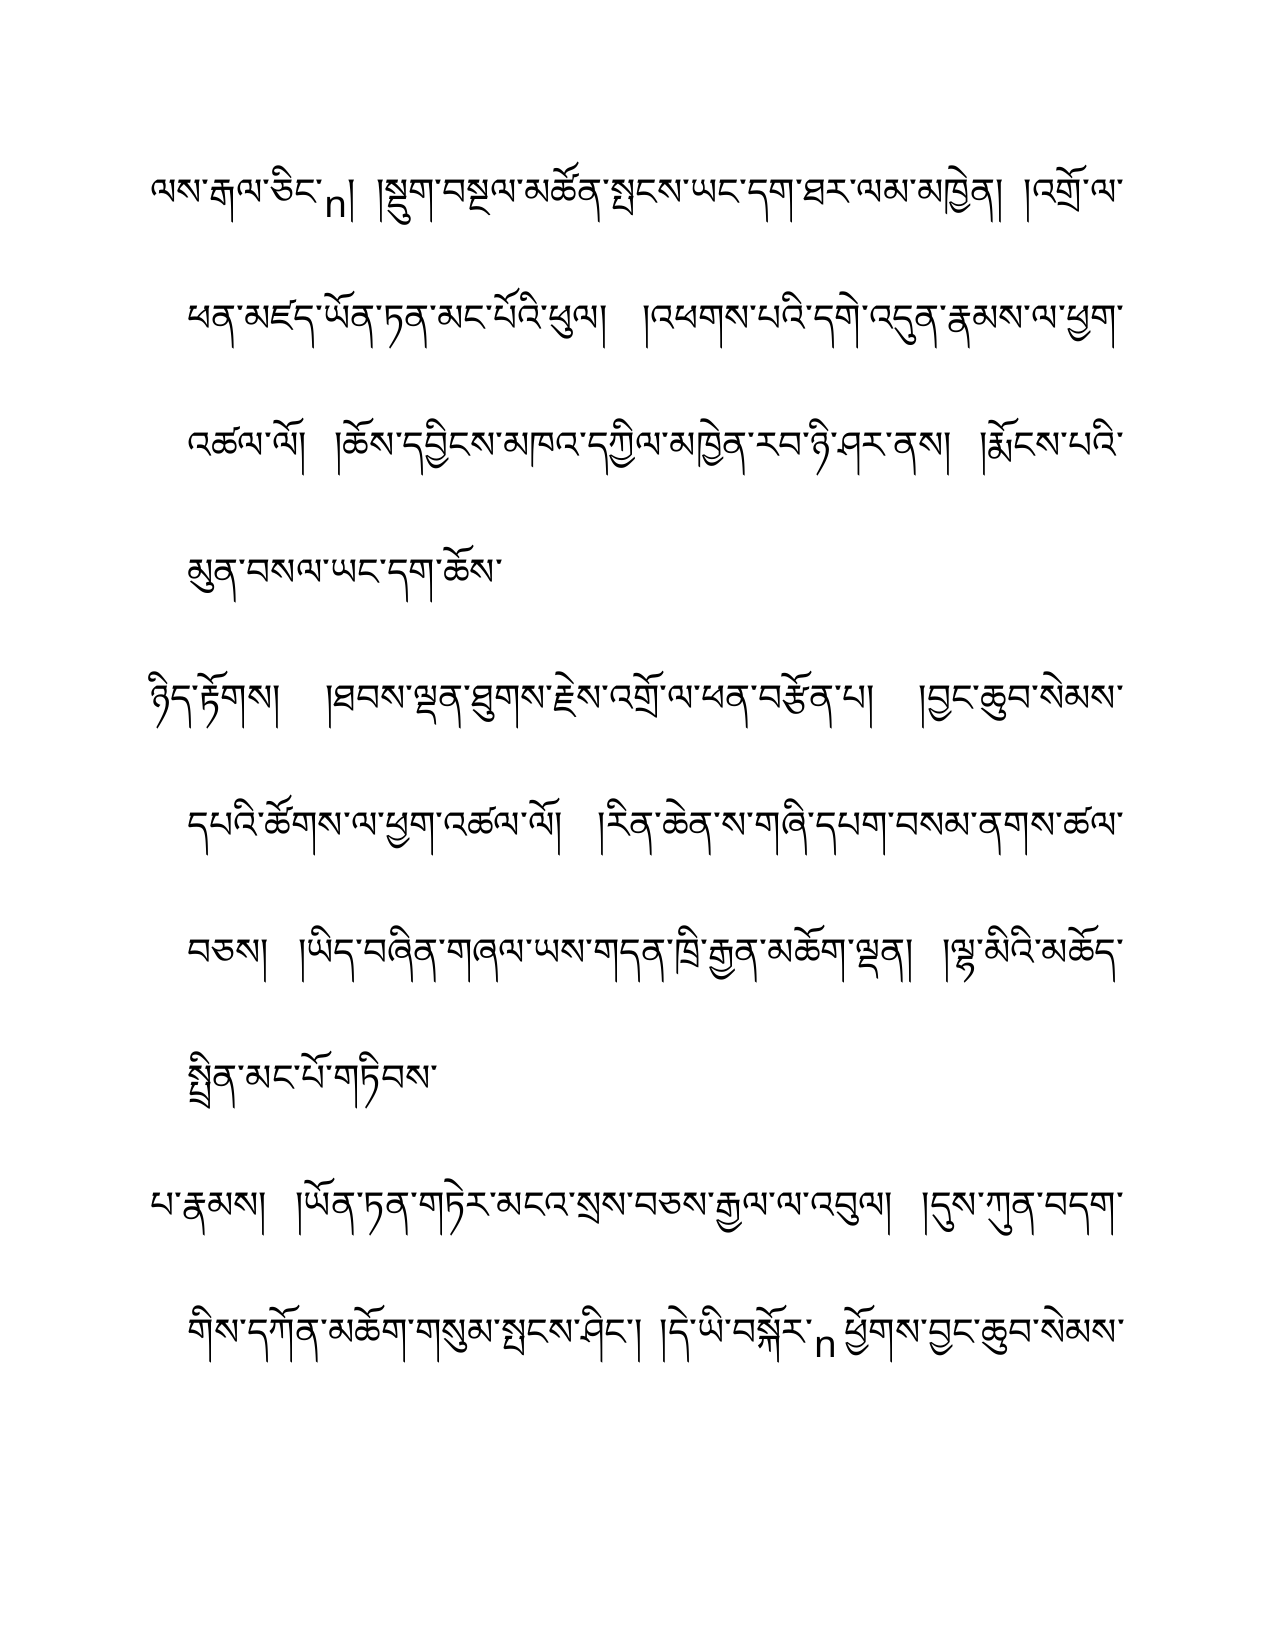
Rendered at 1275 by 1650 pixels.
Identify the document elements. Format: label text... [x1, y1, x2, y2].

text ལས་རྒལ་ཅིང་n། །སྡུག་བསྔལ་མཚོན་སྤངས་ཡང་དག་ཐར་ལམ་མཁྱེན། །འགྲོ་ལ་ཕན་མཛད་ཡོན་ཏན་མང་པོའི་ཕུལ། །འཕགས་པའི་དགེ་འདུན་རྣམས་ལ་ཕྱག་འཚལ་ལོ། །ཆོས་དབྱིངས་མཁའ་དཀྱིལ་མཁྱེན་རབ་ཉི་ཤར་ནས། །རྨོངས་པའི་མུན་བསལ་ཡང་དག་ཆོས་ [150, 150, 1125, 636]
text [150, 1163, 1125, 1396]
text ཉིད་རྟོགས། །ཐབས་ལྡན་ཐུགས་རྗེས་འགྲོ་ལ་ཕན་བརྩོན་པ། །བྱང་ཆུབ་སེམས་དཔའི་ཚོགས་ལ་ཕྱག་འཚལ་ལོ། །རིན་ཆེན་ས་གཞི་དཔག་བསམ་ནགས་ཚལ་བཅས། །ཡིད་བཞིན་གཞལ་ཡས་གདན་ཁྲི་རྒྱན་མཆོག་ལྡན། །ལྷ་མིའི་མཆོད་སྤྲིན་མང་པོ་གཏིབས་ [150, 657, 1125, 1142]
